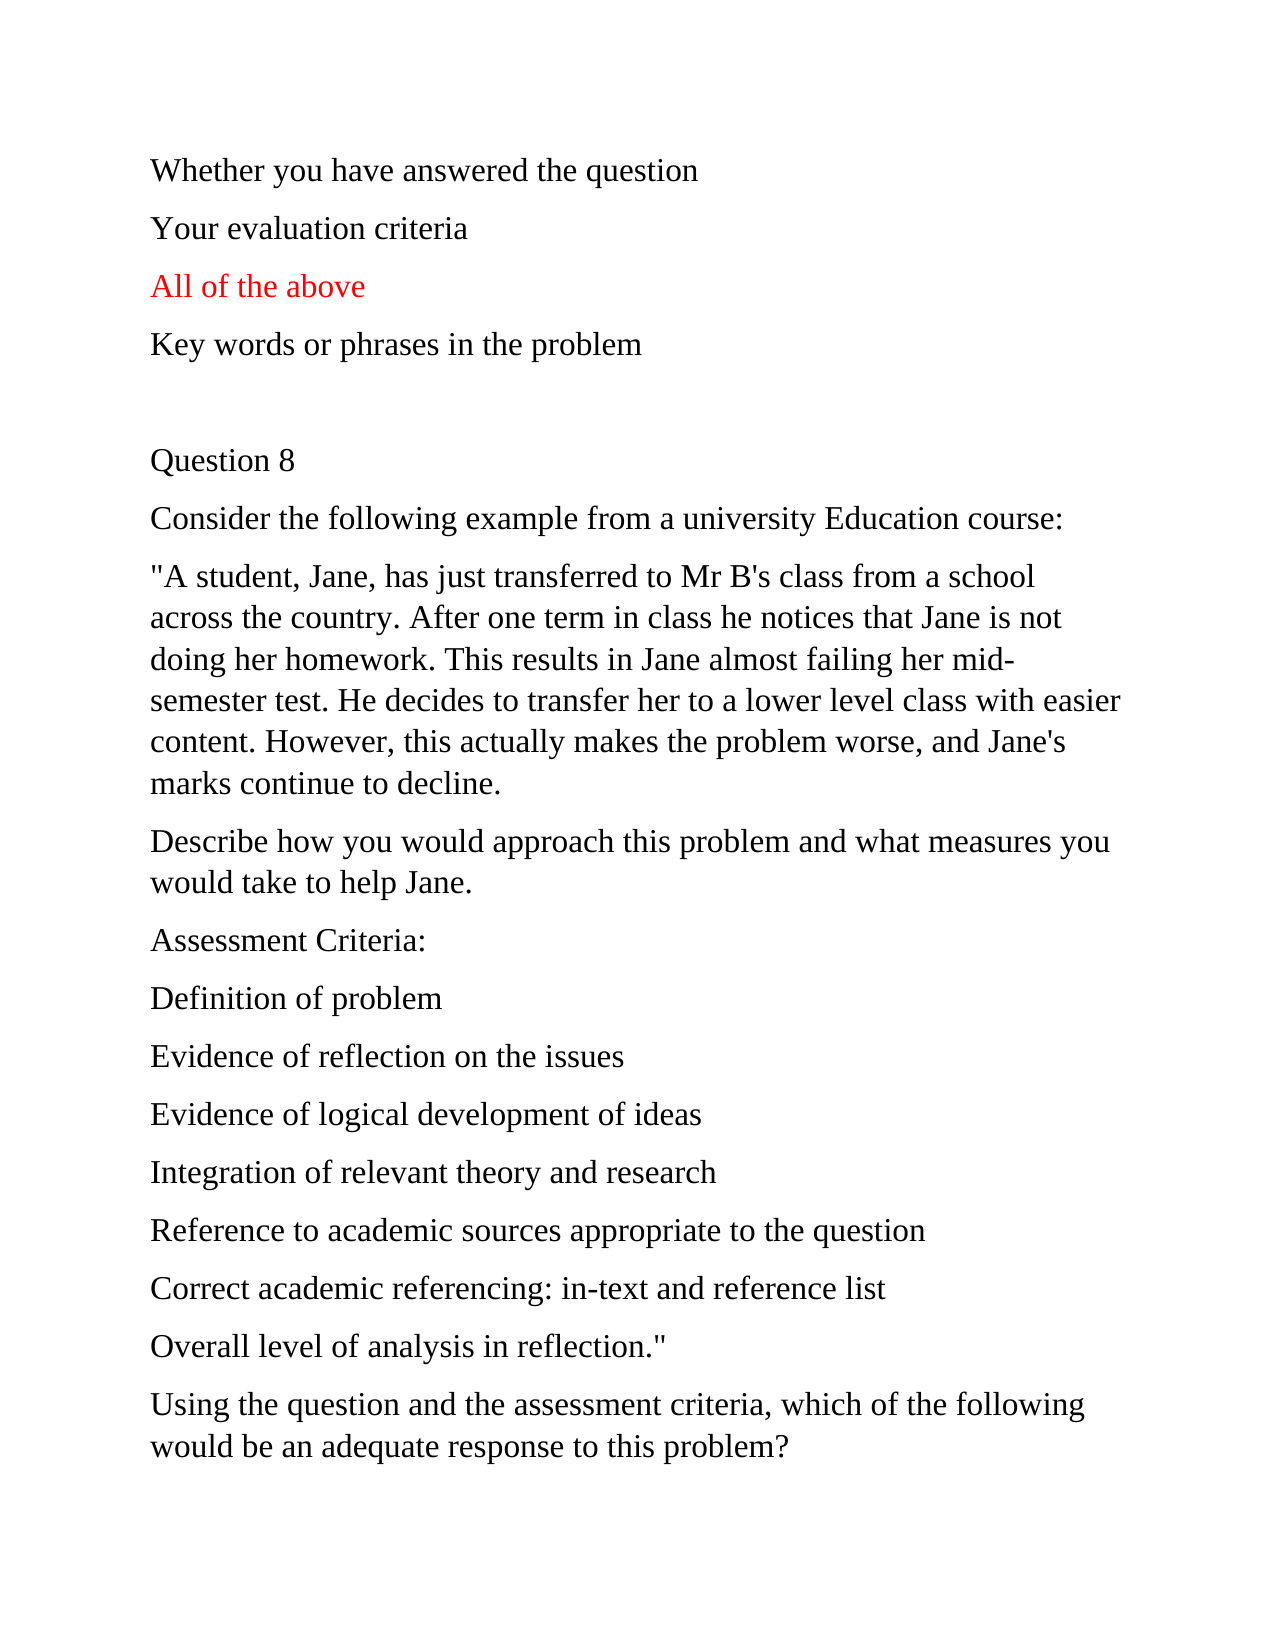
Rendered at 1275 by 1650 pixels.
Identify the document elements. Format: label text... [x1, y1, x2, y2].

text Reference to academic sources appropriate to the question [150, 1210, 1125, 1249]
text Key words or phrases in the problem [150, 324, 1125, 362]
text "A student, Jane, has just transferred to Mr B's class from a school across the country. After one term in class he notices that Jane is not doing her homework. This results in Jane almost failing her mid-semester test. He decides to transfer her to a lower level class with easier content. However, this actually makes the problem worse, and Jane's marks continue to decline. [150, 556, 1125, 801]
text Describe how you would approach this problem and what measures you would take to help Jane. [150, 821, 1125, 901]
text Your evaluation criteria [150, 208, 1125, 246]
text Consider the following example from a university Education course: [150, 498, 1125, 536]
text All of the above [150, 266, 1125, 304]
text Question 8 [150, 440, 1125, 478]
text Assessment Criteria: [150, 920, 1125, 959]
text Evidence of logical development of ideas [150, 1094, 1125, 1133]
text Definition of problem [150, 978, 1125, 1017]
text Overall level of analysis in reflection." [150, 1326, 1125, 1365]
text Correct academic referencing: in-text and reference list [150, 1268, 1125, 1307]
text Integration of relevant theory and research [150, 1152, 1125, 1191]
text Evidence of reflection on the issues [150, 1036, 1125, 1075]
text Whether you have answered the question [150, 150, 1125, 188]
text Using the question and the assessment criteria, which of the following would be an adequate response to this problem? [150, 1384, 1125, 1464]
